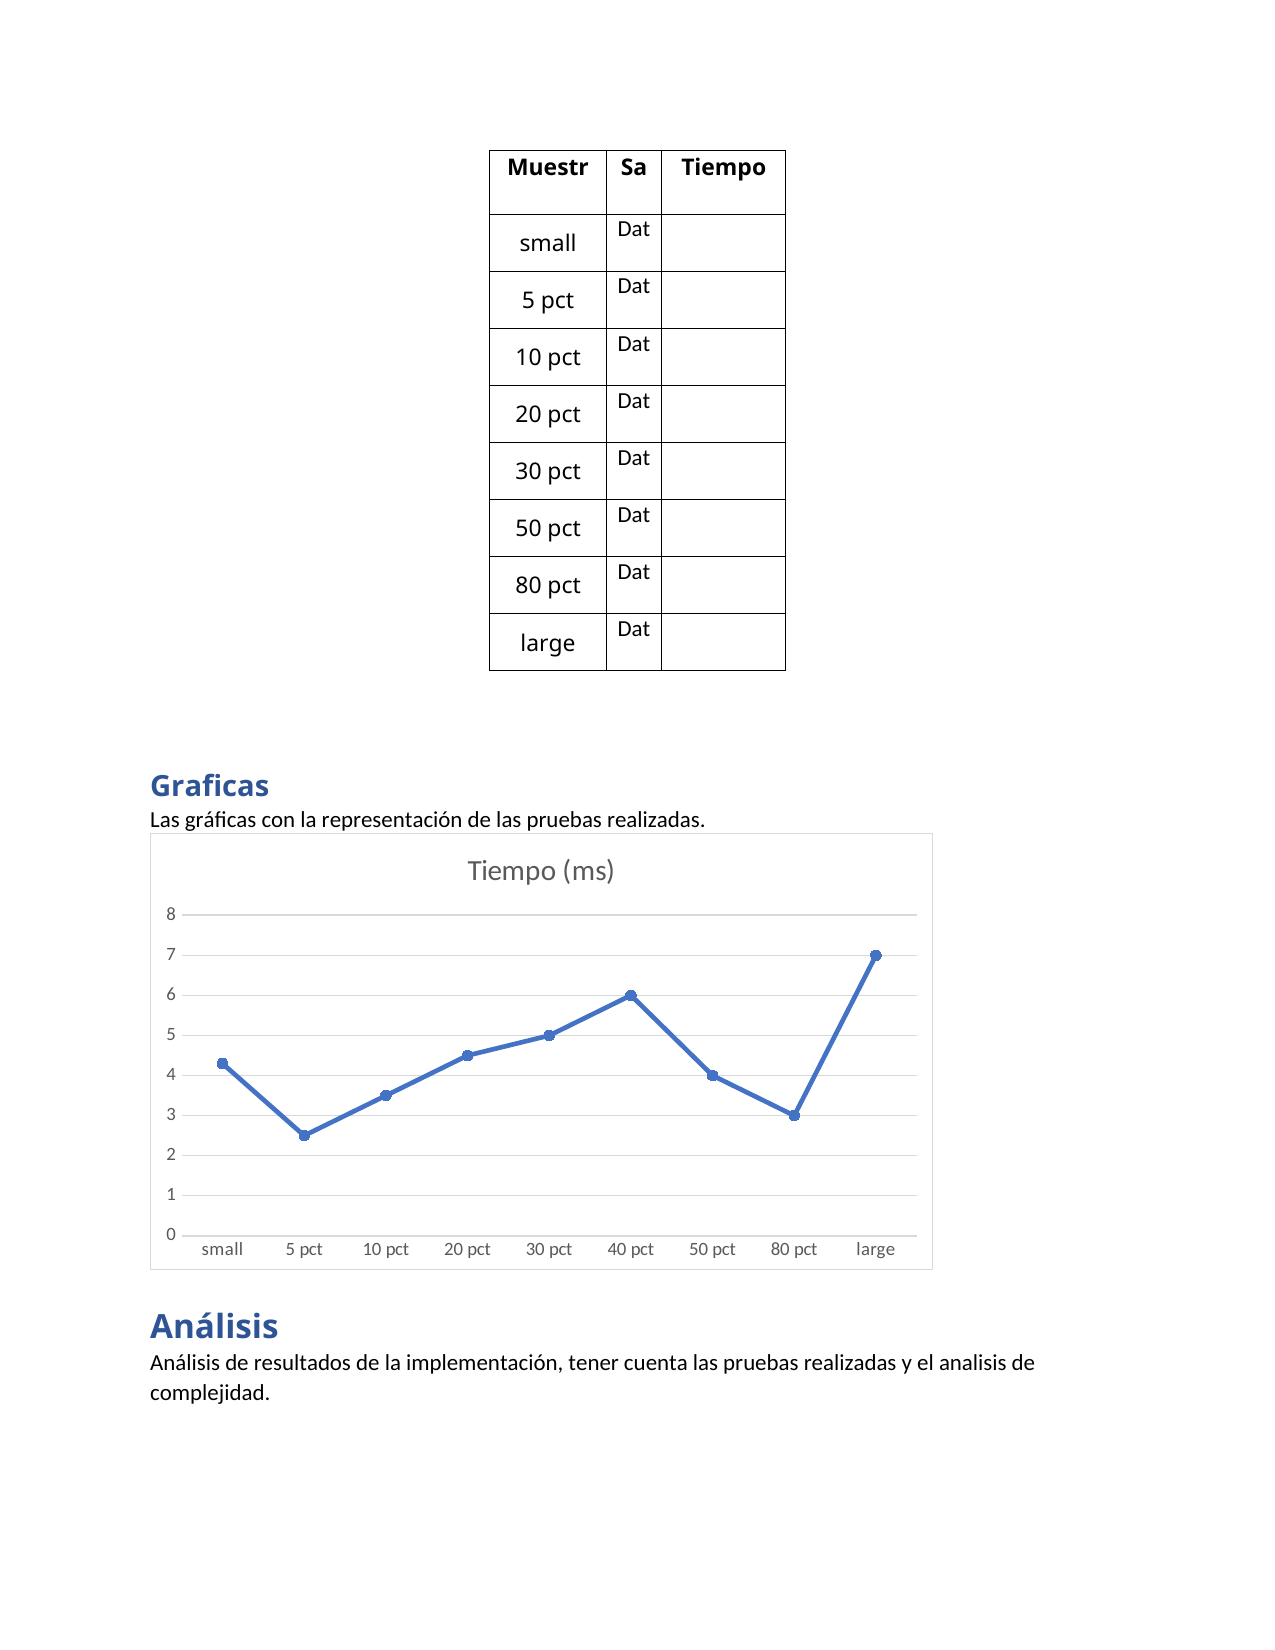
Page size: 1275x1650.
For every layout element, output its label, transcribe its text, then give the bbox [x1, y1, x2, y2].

table_cell 50 pct [490, 500, 606, 556]
table_cell [662, 443, 785, 499]
subtitle Análisis [150, 1302, 1125, 1348]
table_cell [662, 614, 785, 670]
table_header Salida [607, 151, 661, 213]
table_cell 30 pct [490, 443, 606, 499]
table_cell 20 pct [490, 386, 606, 442]
table_cell Dato3 [607, 329, 661, 385]
table_header Tiempo (ms) [662, 151, 785, 213]
table_cell Dato7 [607, 557, 661, 613]
table_cell Dato5 [607, 443, 661, 499]
text Análisis de resultados de la implementación, tener cuenta las pruebas realizadas y el analisis de complejidad. [150, 1348, 1125, 1406]
table_cell Dato6 [607, 500, 661, 556]
table_cell [662, 500, 785, 556]
table_cell [662, 272, 785, 328]
table_cell Dato2 [607, 272, 661, 328]
table_cell large [490, 614, 606, 670]
table_cell Dato8 [607, 614, 661, 670]
table_cell Dato4 [607, 386, 661, 442]
table_cell Dato1 [607, 215, 661, 271]
subtitle Graficas [150, 765, 1125, 805]
table_cell small [490, 215, 606, 271]
text Las gráficas con la representación de las pruebas realizadas. [150, 805, 1125, 833]
table_cell [662, 557, 785, 613]
table_cell 5 pct [490, 272, 606, 328]
table_cell [662, 386, 785, 442]
table_cell [662, 215, 785, 271]
table_cell 80 pct [490, 557, 606, 613]
table_cell 10 pct [490, 329, 606, 385]
table_header Muestra [490, 151, 606, 213]
table_cell [662, 329, 785, 385]
